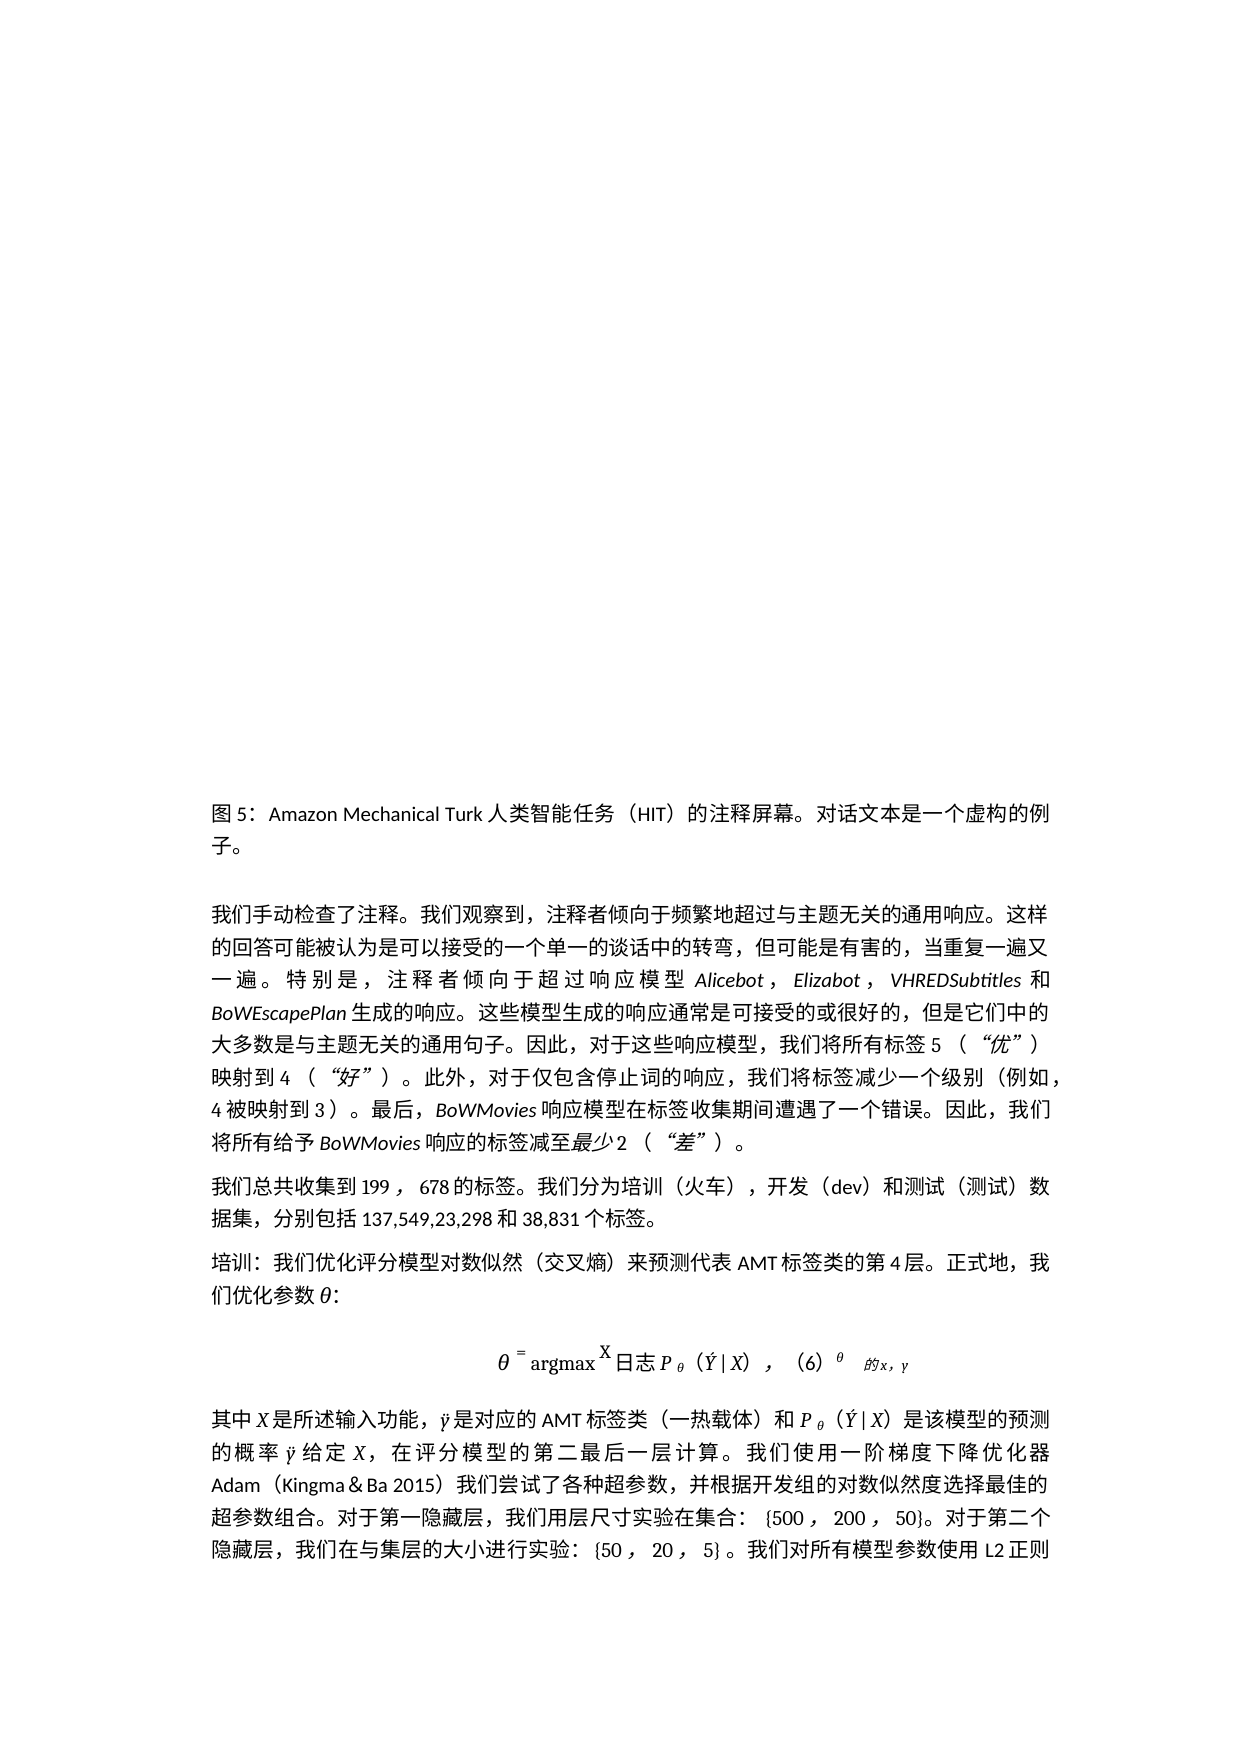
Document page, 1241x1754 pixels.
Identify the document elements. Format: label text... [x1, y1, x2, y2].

text θ = argmax X日志P θ（Ý | X），（6）θ 的x，y [497, 1328, 1053, 1393]
text 图5：Amazon Mechanical Turk人类智能任务（HIT）的注释屏幕。对话文本是一个虚构的例子。 [211, 796, 1051, 861]
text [211, 1402, 1051, 1565]
text 培训：我们优化评分模型对数似然（交叉熵）来预测代表AMT标签类的第4层。正式地，我们优化参数θ： [211, 1245, 1051, 1310]
text 我们总共收集到199 ， 678 的标签。我们分为培训（火车），开发（dev）和测试（测试）数据集，分别包括137,549,23,298和38,831个标签。 [211, 1169, 1051, 1234]
text 我们手动检查了注释。我们观察到，注释者倾向于频繁地超过与主题无关的通用响应。这样的回答可能被认为是可以接受的一个单一的谈话中的转弯，但可能是有害的，当重复一遍又一遍。特别是，注释者倾向于超过响应模型Alicebot，Elizabot，VHREDSubtitles和BoWEscapePlan生成的响应。这些模型生成的响应通常是可接受的或很好的，但是它们中的大多数是与主题无关的通用句子。因此，对于这些响应模型，我们将所有标签5 （“优”）映射到4 （“好”）。此外，对于仅包含停止词的响应，我们将标签减少一个级别（例如，4 被映射到3 ）。最后，BoWMovies响应模型在标签收集期间遭遇了一个错误。因此，我们将所有给予BoWMovies响应的标签减至最少 2 （“差”）。 [211, 897, 1051, 1157]
